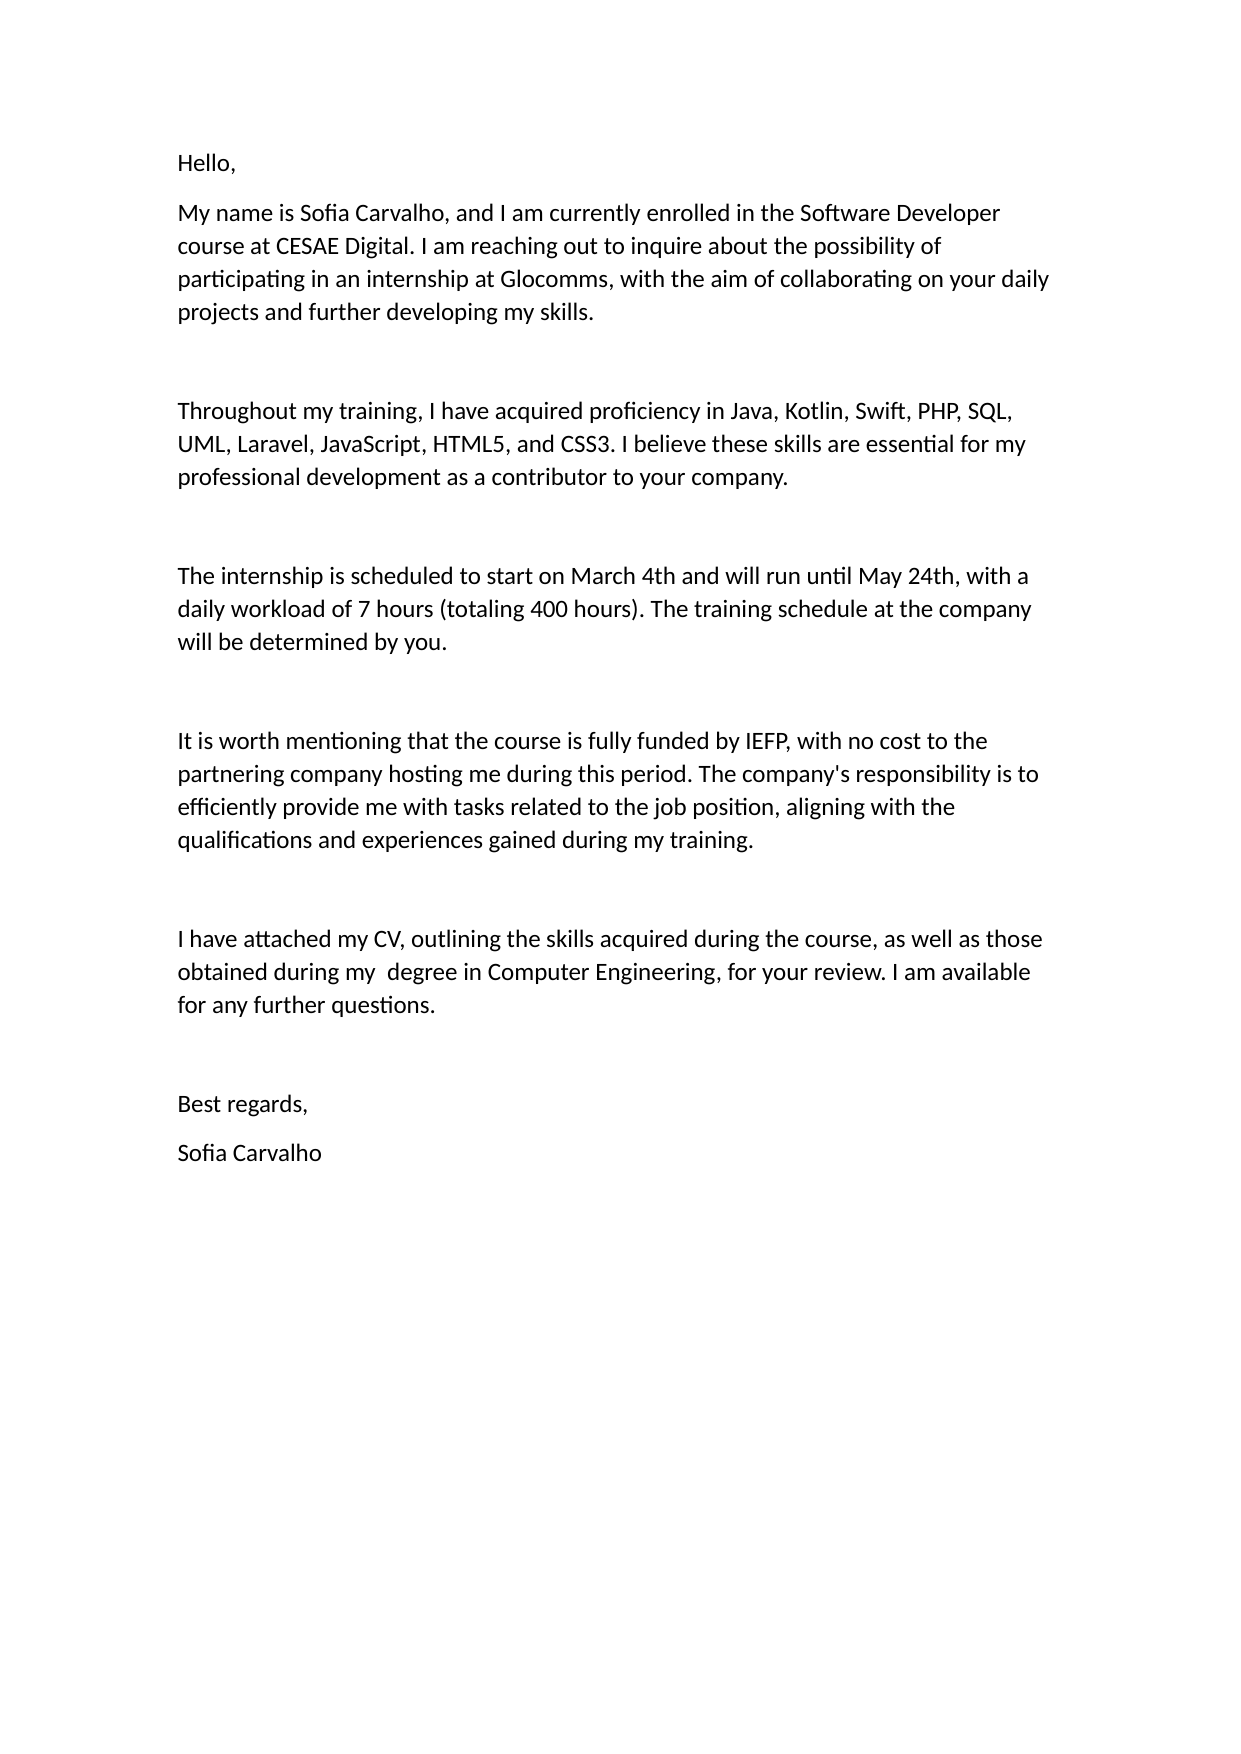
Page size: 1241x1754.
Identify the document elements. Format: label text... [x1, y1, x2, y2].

text Throughout my training, I have acquired proficiency in Java, Kotlin, Swift, PHP, SQL, UML, Laravel, JavaScript, HTML5, and CSS3. I believe these skills are essential for my professional development as a contributor to your company. [177, 395, 1063, 491]
text The internship is scheduled to start on March 4th and will run until May 24th, with a daily workload of 7 hours (totaling 400 hours). The training schedule at the company will be determined by you. [177, 560, 1063, 656]
text I have attached my CV, outlining the skills acquired during the course, as well as those obtained during my degree in Computer Engineering, for your review. I am available for any further questions. [177, 923, 1063, 1019]
text Sofia Carvalho [177, 1138, 1063, 1168]
text Hello, [177, 148, 1063, 178]
text My name is Sofia Carvalho, and I am currently enrolled in the Software Developer course at CESAE Digital. I am reaching out to inquire about the possibility of participating in an internship at Glocomms, with the aim of collaborating on your daily projects and further developing my skills. [177, 197, 1063, 326]
text It is worth mentioning that the course is fully funded by IEFP, with no cost to the partnering company hosting me during this period. The company's responsibility is to efficiently provide me with tasks related to the job position, aligning with the qualifications and experiences gained during my training. [177, 725, 1063, 854]
text Best regards, [177, 1088, 1063, 1118]
